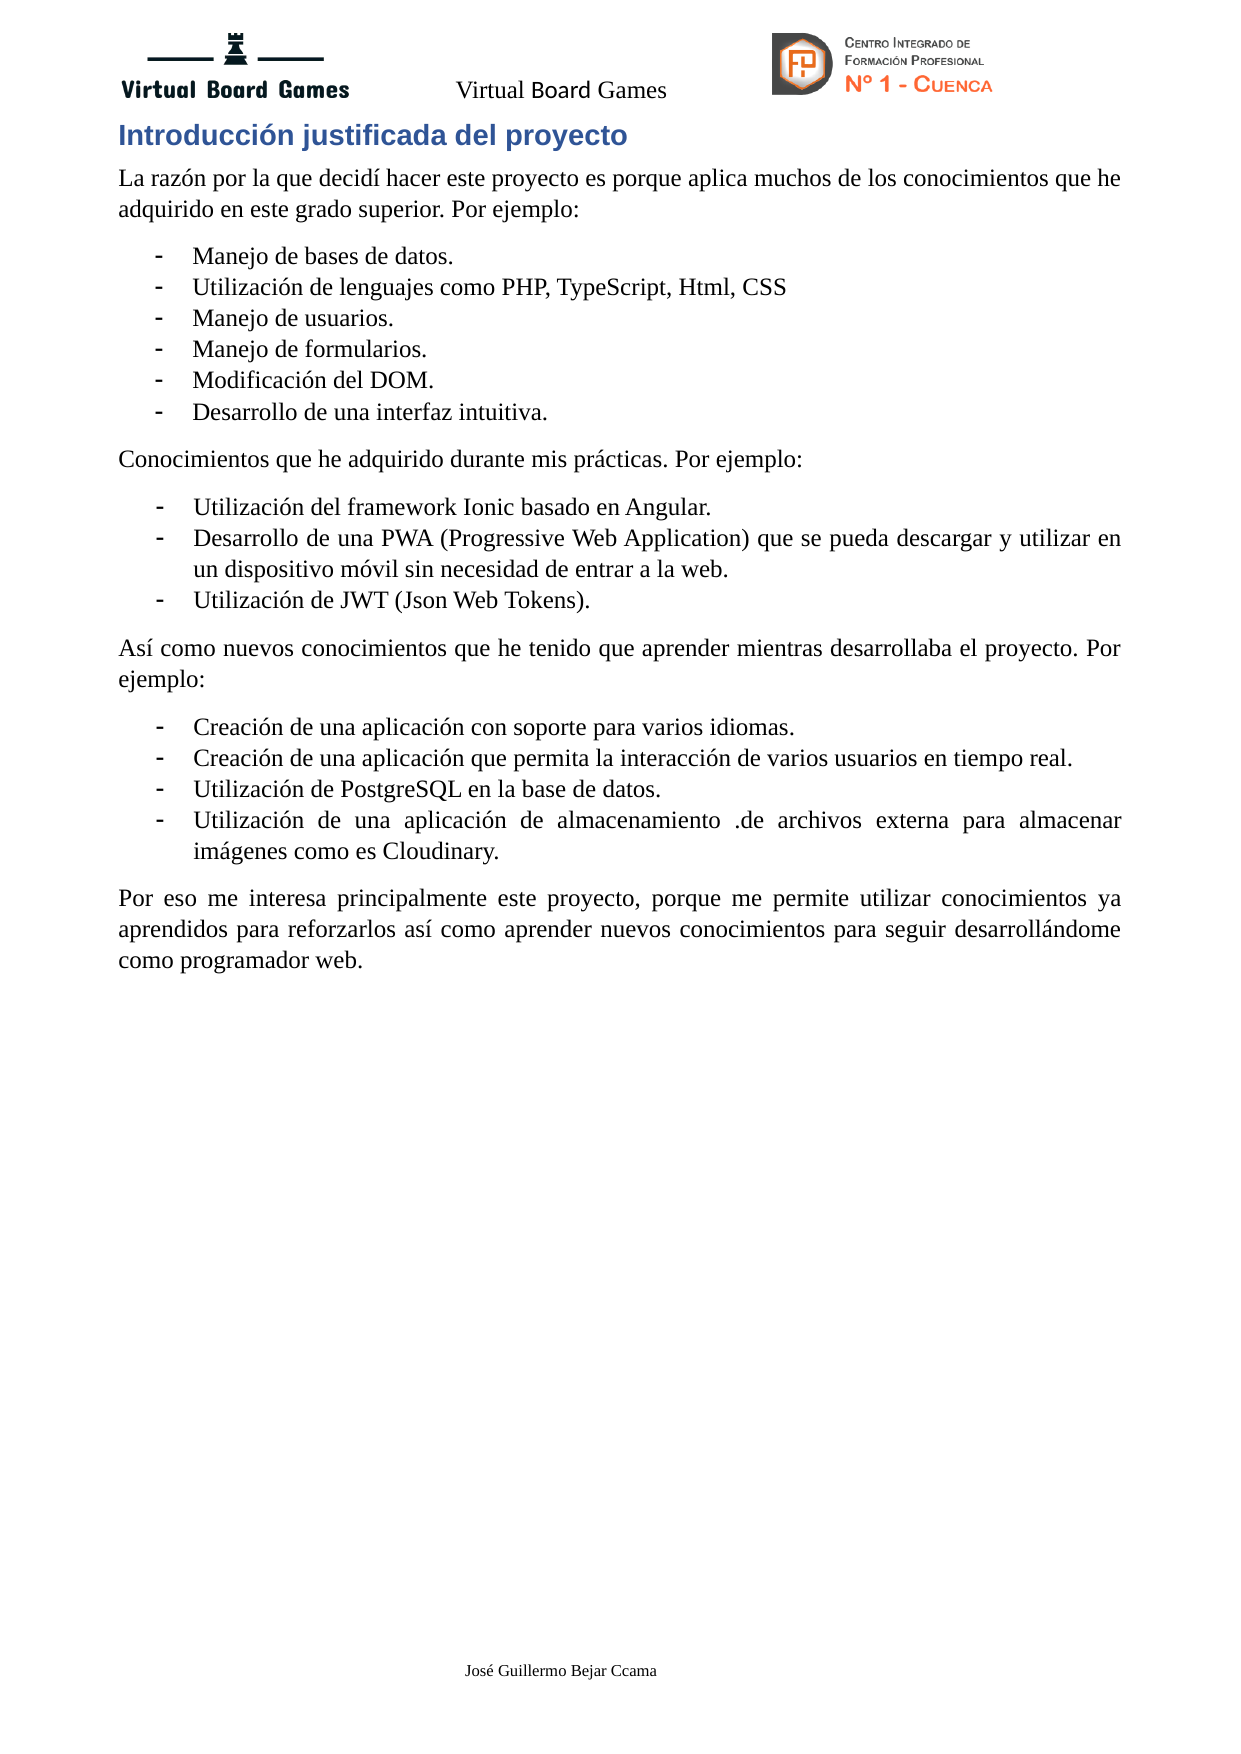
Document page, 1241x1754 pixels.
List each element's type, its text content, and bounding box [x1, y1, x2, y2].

list Utilización de una aplicación de almacenamiento .de archivos externa para almacenar imágenes como es Cloudinary. [156, 805, 1122, 864]
text Así como nuevos conocimientos que he tenido que aprender mientras desarrollaba el proyecto. Por ejemplo: [118, 633, 1122, 693]
list Utilización de PostgreSQL en la base de datos. [156, 774, 1122, 802]
list Creación de una aplicación que permita la interacción de varios usuarios en tiempo real. [156, 743, 1122, 771]
text Por eso me interesa principalmente este proyecto, porque me permite utilizar conocimientos ya aprendidos para reforzarlos así como aprender nuevos conocimientos para seguir desarrollándome como programador web. [118, 883, 1122, 974]
list Manejo de usuarios. [154, 303, 1122, 332]
text La razón por la que decidí hacer este proyecto es porque aplica muchos de los conocimientos que he adquirido en este grado superior. Por ejemplo: [118, 163, 1122, 222]
list Desarrollo de una PWA (Progressive Web Application) que se pueda descargar y utilizar en un dispositivo móvil sin necesidad de entrar a la web. [156, 523, 1122, 583]
list Desarrollo de una interfaz intuitiva. [154, 397, 1122, 425]
list Utilización de JWT (Json Web Tokens). [156, 585, 1122, 614]
list Utilización de lenguajes como PHP, TypeScript, Html, CSS [154, 272, 1122, 301]
list Manejo de bases de datos. [154, 241, 1122, 270]
list Modificación del DOM. [154, 366, 1122, 394]
picture [770, 29, 1004, 99]
subtitle Introducción justificada del proyecto [118, 118, 1122, 152]
text Conocimientos que he adquirido durante mis prácticas. Por ejemplo: [118, 444, 1122, 473]
list Manejo de formularios. [154, 334, 1122, 363]
list Creación de una aplicación con soporte para varios idiomas. [156, 712, 1122, 740]
picture [118, 33, 353, 99]
list Utilización del framework Ionic basado en Angular. [156, 492, 1122, 521]
